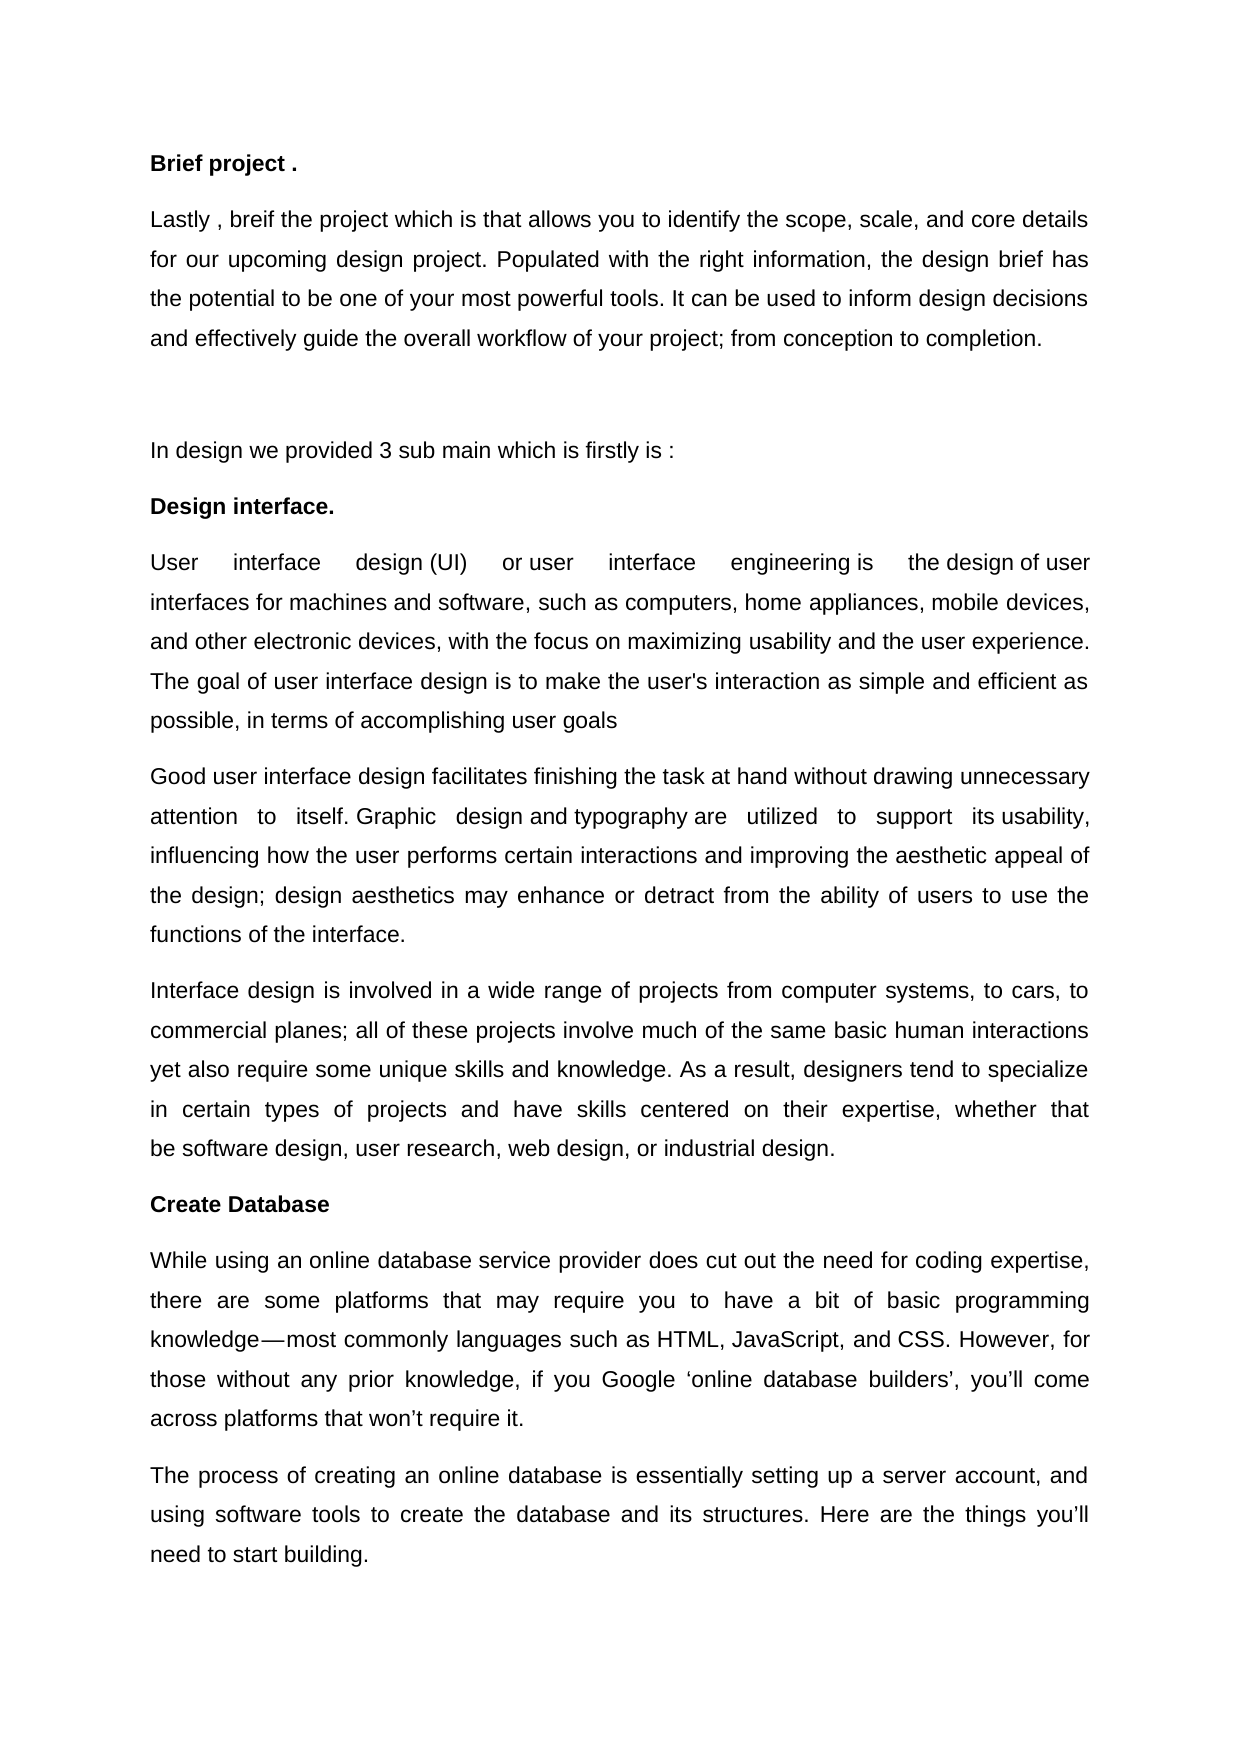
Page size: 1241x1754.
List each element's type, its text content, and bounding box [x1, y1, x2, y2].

text In design we provided 3 sub main which is firstly is : [150, 437, 1090, 463]
text Brief project . [150, 150, 1090, 176]
text Design interface. [150, 493, 1090, 519]
text The process of creating an online database is essentially setting up a server account, and using software tools to create the database and its structures. Here are the things you’ll need to start building. [150, 1462, 1090, 1567]
text Good user interface design facilitates finishing the task at hand without drawing unnecessary attention to itself. Graphic design and typography are utilized to support its usability, influencing how the user performs certain interactions and improving the aesthetic appeal of the design; design aesthetics may enhance or detract from the ability of users to use the functions of the interface. [150, 763, 1090, 947]
text Create Database [150, 1191, 1090, 1218]
text Interface design is involved in a wide range of projects from computer systems, to cars, to commercial planes; all of these projects involve much of the same basic human interactions yet also require some unique skills and knowledge. As a result, designers tend to specialize in certain types of projects and have skills centered on their expertise, whether that be software design, user research, web design, or industrial design. [150, 977, 1090, 1162]
text While using an online database service provider does cut out the need for coding expertise, there are some platforms that may require you to have a bit of basic programming knowledge — most commonly languages such as HTML, JavaScript, and CSS. However, for those without any prior knowledge, if you Google ‘online database builders’, you’ll come across platforms that won’t require it. [150, 1247, 1090, 1432]
text Lastly , breif the project which is that allows you to identify the scope, scale, and core details for our upcoming design project. Populated with the right information, the design brief has the potential to be one of your most powerful tools. It can be used to inform design decisions and effectively guide the overall workflow of your project; from conception to completion. [150, 206, 1090, 351]
text User interface design (UI) or user interface engineering is the design of user interfaces for machines and software, such as computers, home appliances, mobile devices, and other electronic devices, with the focus on maximizing usability and the user experience. The goal of user interface design is to make the user's interaction as simple and efficient as possible, in terms of accomplishing user goals [150, 549, 1090, 733]
